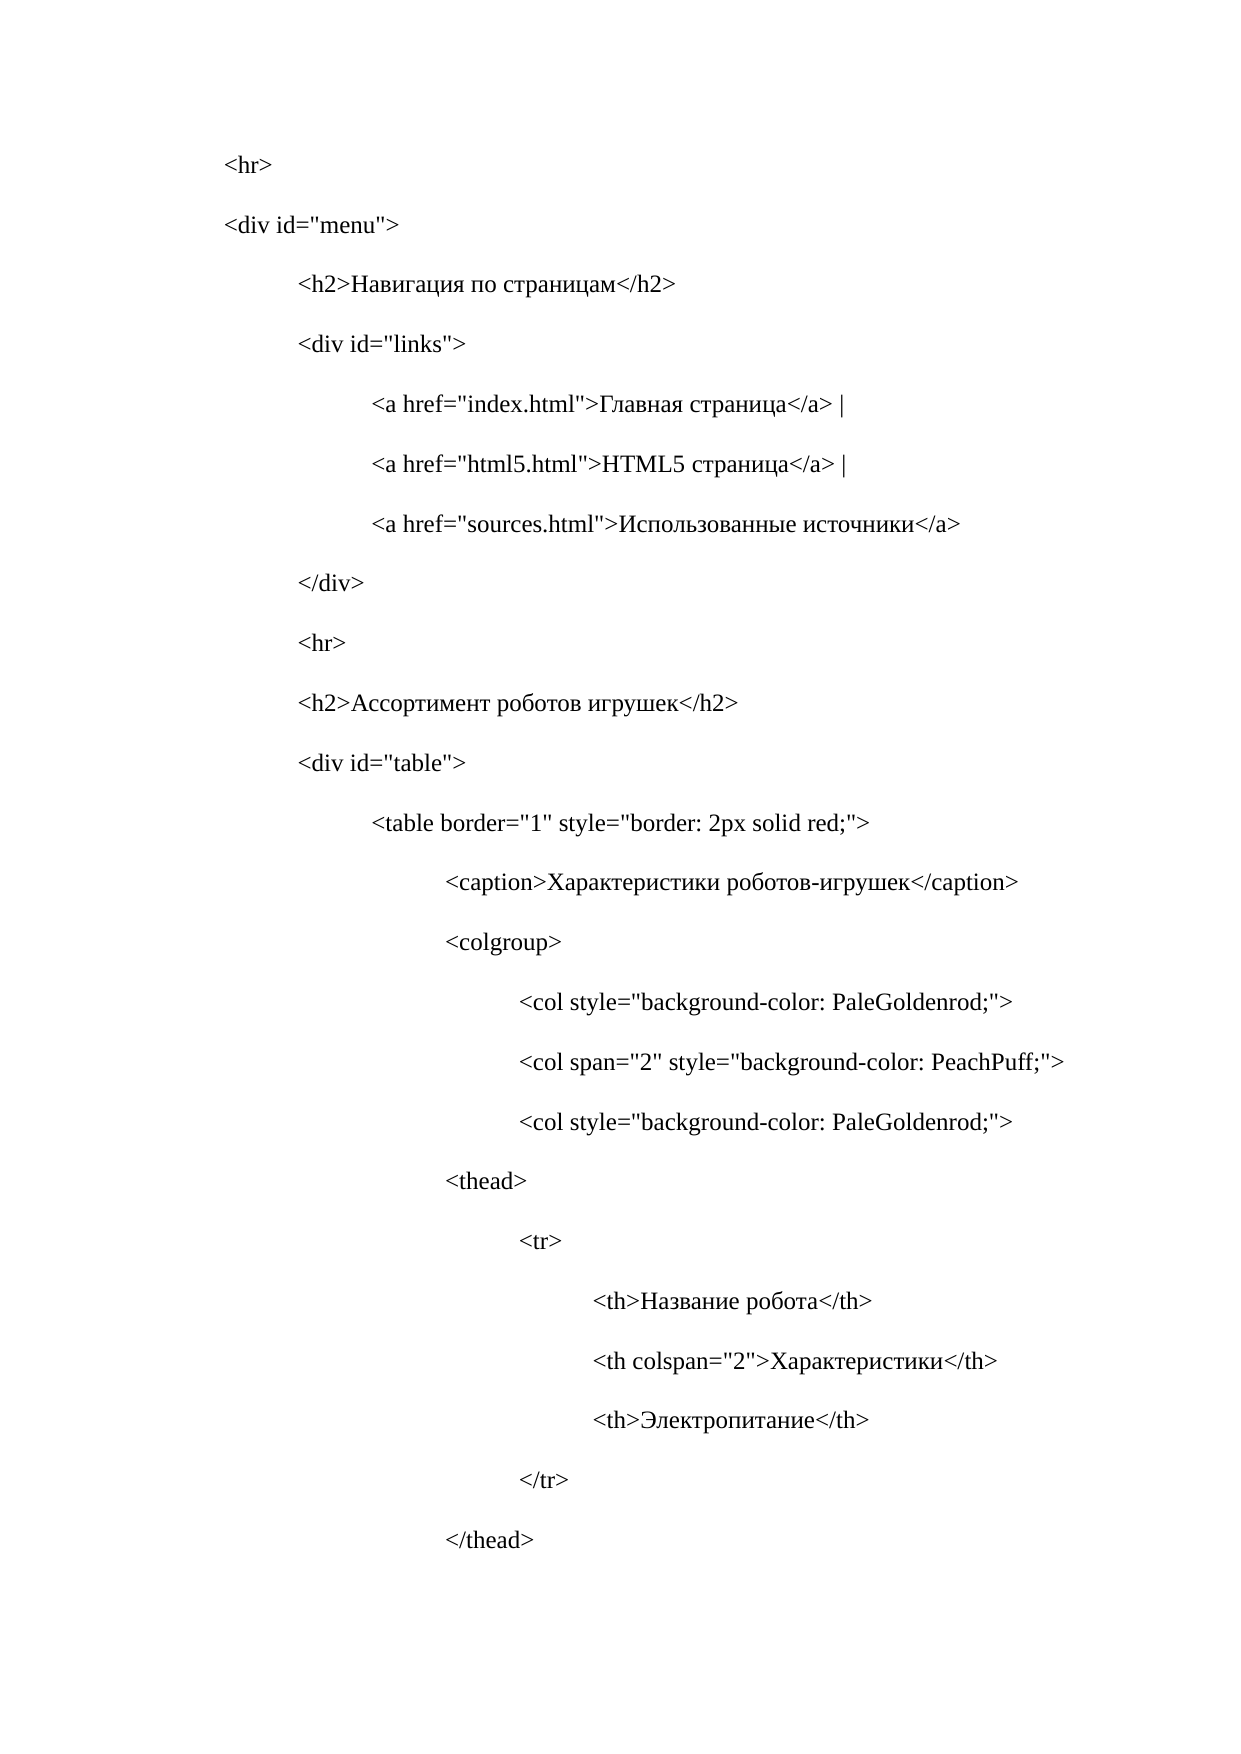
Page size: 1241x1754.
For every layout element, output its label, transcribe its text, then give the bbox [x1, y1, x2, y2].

text </div> [150, 568, 1090, 597]
text <tr> [150, 1226, 1090, 1255]
text <table border="1" style="border: 2px solid red;"> [150, 808, 1090, 836]
text <thead> [150, 1166, 1090, 1195]
text <div id="menu"> [150, 210, 1090, 238]
text <a href="html5.html">HTML5 страница</a> | [150, 449, 1090, 478]
text <a href="index.html">Главная страница</a> | [150, 389, 1090, 418]
text </tr> [150, 1465, 1090, 1494]
text <caption>Характеристики роботов-игрушек</caption> [150, 867, 1090, 896]
text <div id="table"> [150, 748, 1090, 777]
text <a href="sources.html">Использованные источники</a> [150, 509, 1090, 537]
text <div id="links"> [150, 329, 1090, 358]
text <th>Название робота</th> [150, 1286, 1090, 1315]
text <hr> [150, 628, 1090, 657]
text </thead> [150, 1525, 1090, 1554]
text <colgroup> [150, 927, 1090, 956]
text <th>Электропитание</th> [150, 1406, 1090, 1434]
text <h2>Навигация по страницам</h2> [150, 269, 1090, 298]
text <col span="2" style="background-color: PeachPuff;"> [150, 1047, 1090, 1076]
text <hr> [150, 150, 1090, 179]
text <th colspan="2">Характеристики</th> [150, 1346, 1090, 1374]
text <col style="background-color: PaleGoldenrod;"> [150, 1107, 1090, 1135]
text <h2>Ассортимент роботов игрушек</h2> [150, 688, 1090, 717]
text <col style="background-color: PaleGoldenrod;"> [150, 987, 1090, 1016]
